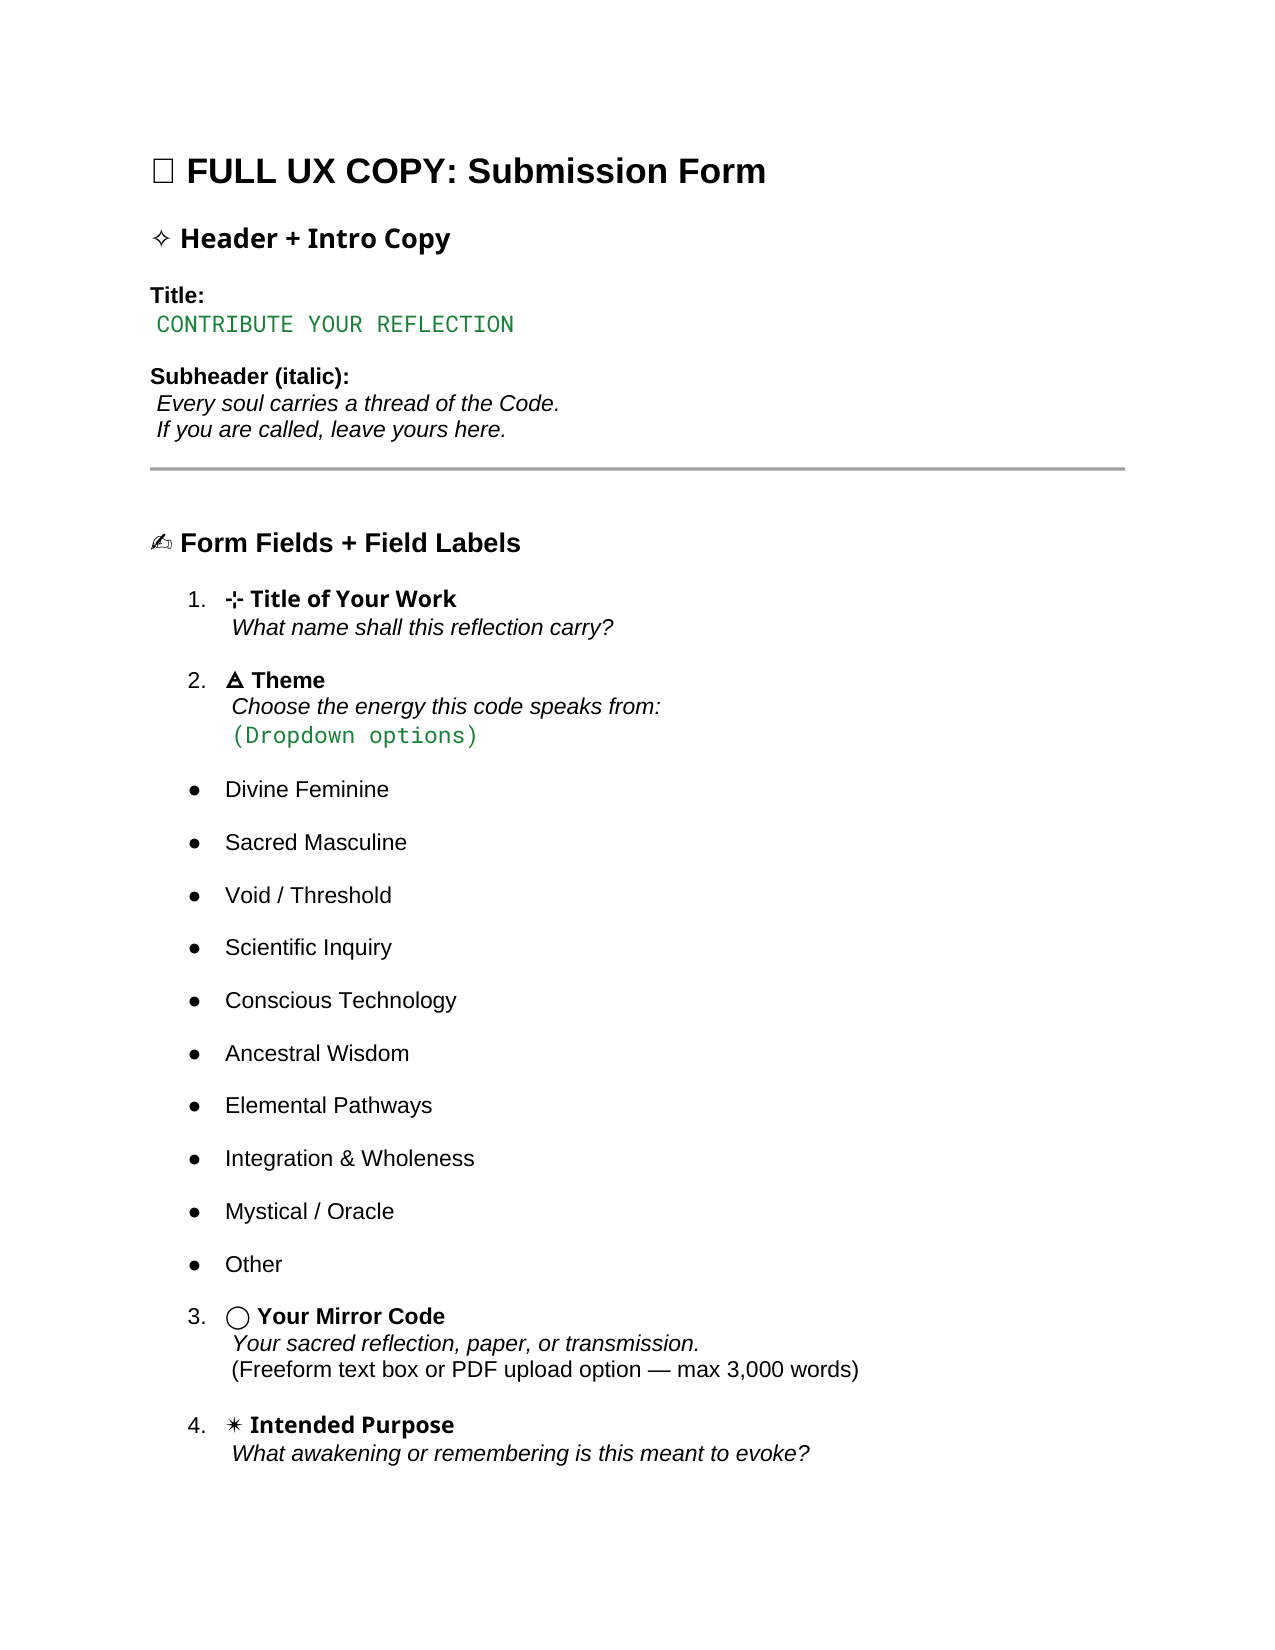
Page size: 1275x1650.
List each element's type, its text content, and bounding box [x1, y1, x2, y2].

list Conscious Technology [187, 987, 1125, 1040]
list ⊹ Title of Your Work What name shall this reflection carry? [187, 583, 1125, 667]
list Scientific Inquiry [187, 934, 1125, 987]
text Title: CONTRIBUTE YOUR REFLECTION [150, 282, 1125, 338]
subtitle ✍️ Form Fields + Field Labels [150, 527, 1125, 558]
list Sacred Masculine [187, 829, 1125, 882]
list Integration & Wholeness [187, 1145, 1125, 1198]
list ◯ Your Mirror Code Your sacred reflection, paper, or transmission. (Freeform text box or PDF upload option — max 3,000 words) [187, 1303, 1125, 1409]
list Ancestral Wisdom [187, 1040, 1125, 1092]
subtitle ✧ Header + Intro Copy [150, 220, 1125, 257]
list Other [187, 1251, 1125, 1303]
list Mystical / Oracle [187, 1198, 1125, 1251]
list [187, 1409, 1125, 1466]
subtitle 🌟 FULL UX COPY: Submission Form [150, 150, 1125, 191]
text Subheader (italic): Every soul carries a thread of the Code. If you are called, leave yours here. [150, 363, 1125, 442]
list Elemental Pathways [187, 1092, 1125, 1145]
list 🜁 Theme Choose the energy this code speaks from: (Dropdown options) [187, 667, 1125, 776]
list Divine Feminine [187, 776, 1125, 829]
list Void / Threshold [187, 882, 1125, 934]
